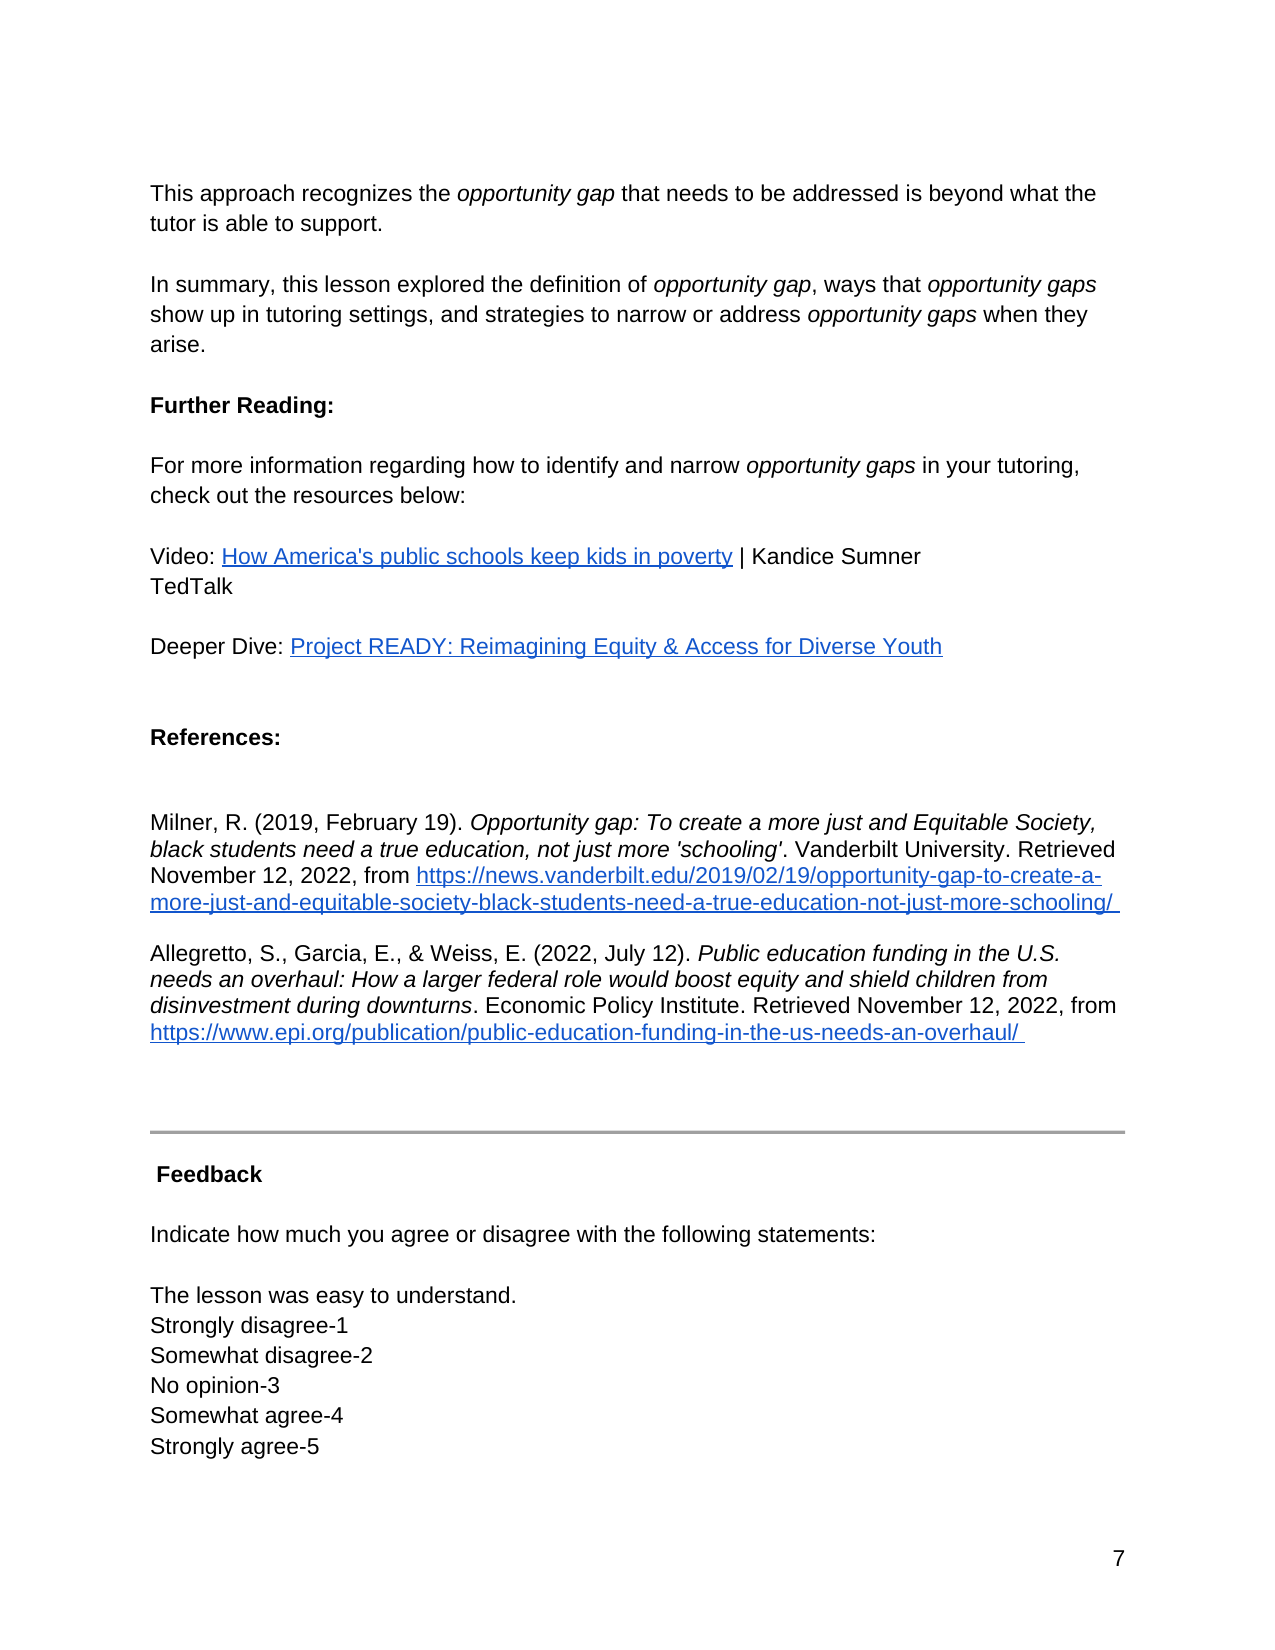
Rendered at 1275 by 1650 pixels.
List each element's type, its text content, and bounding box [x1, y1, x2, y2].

text No opinion-3 [150, 1372, 1125, 1399]
text Allegretto, S., Garcia, E., & Weiss, E. (2022, July 12). Public education funding in the U.S. needs an overhaul: How a larger federal role would boost equity and shield children from disinvestment during downturns. Economic Policy Institute. Retrieved November 12, 2022, from https://www.epi.org/publication/public-education-funding-in-the-us-needs-an-overhaul/ [150, 940, 1125, 1045]
text Deeper Dive: Project READY: Reimagining Equity & Access for Diverse Youth [150, 633, 1125, 660]
text Video: How America's public schools keep kids in poverty | Kandice Sumner [150, 543, 1125, 569]
text TedTalk [150, 573, 1125, 599]
text The lesson was easy to understand. [150, 1282, 1125, 1308]
text Somewhat disagree-2 [150, 1342, 1125, 1368]
text References: [150, 724, 1125, 750]
text Indicate how much you agree or disagree with the following statements: [150, 1221, 1125, 1248]
text This approach recognizes the opportunity gap that needs to be addressed is beyond what the tutor is able to support. [150, 180, 1125, 237]
subtitle Feedback [150, 1161, 1125, 1187]
text For more information regarding how to identify and narrow opportunity gaps in your tutoring, check out the resources below: [150, 452, 1125, 509]
text Further Reading: [150, 392, 1125, 418]
text Somewhat agree-4 [150, 1402, 1125, 1429]
text Strongly agree-5 [150, 1433, 1125, 1459]
text In summary, this lesson explored the definition of opportunity gap, ways that opportunity gaps show up in tutoring settings, and strategies to narrow or address opportunity gaps when they arise. [150, 271, 1125, 358]
text Strongly disagree-1 [150, 1312, 1125, 1338]
text Milner, R. (2019, February 19). Opportunity gap: To create a more just and Equitable Society, black students need a true education, not just more 'schooling'. Vanderbilt University. Retrieved November 12, 2022, from https://news.vanderbilt.edu/2019/02/19/opportunity-gap-to-create-a-more-just-and-equitable-society-black-students-need-a-true-education-not-just-more-schooling/ [150, 809, 1125, 915]
